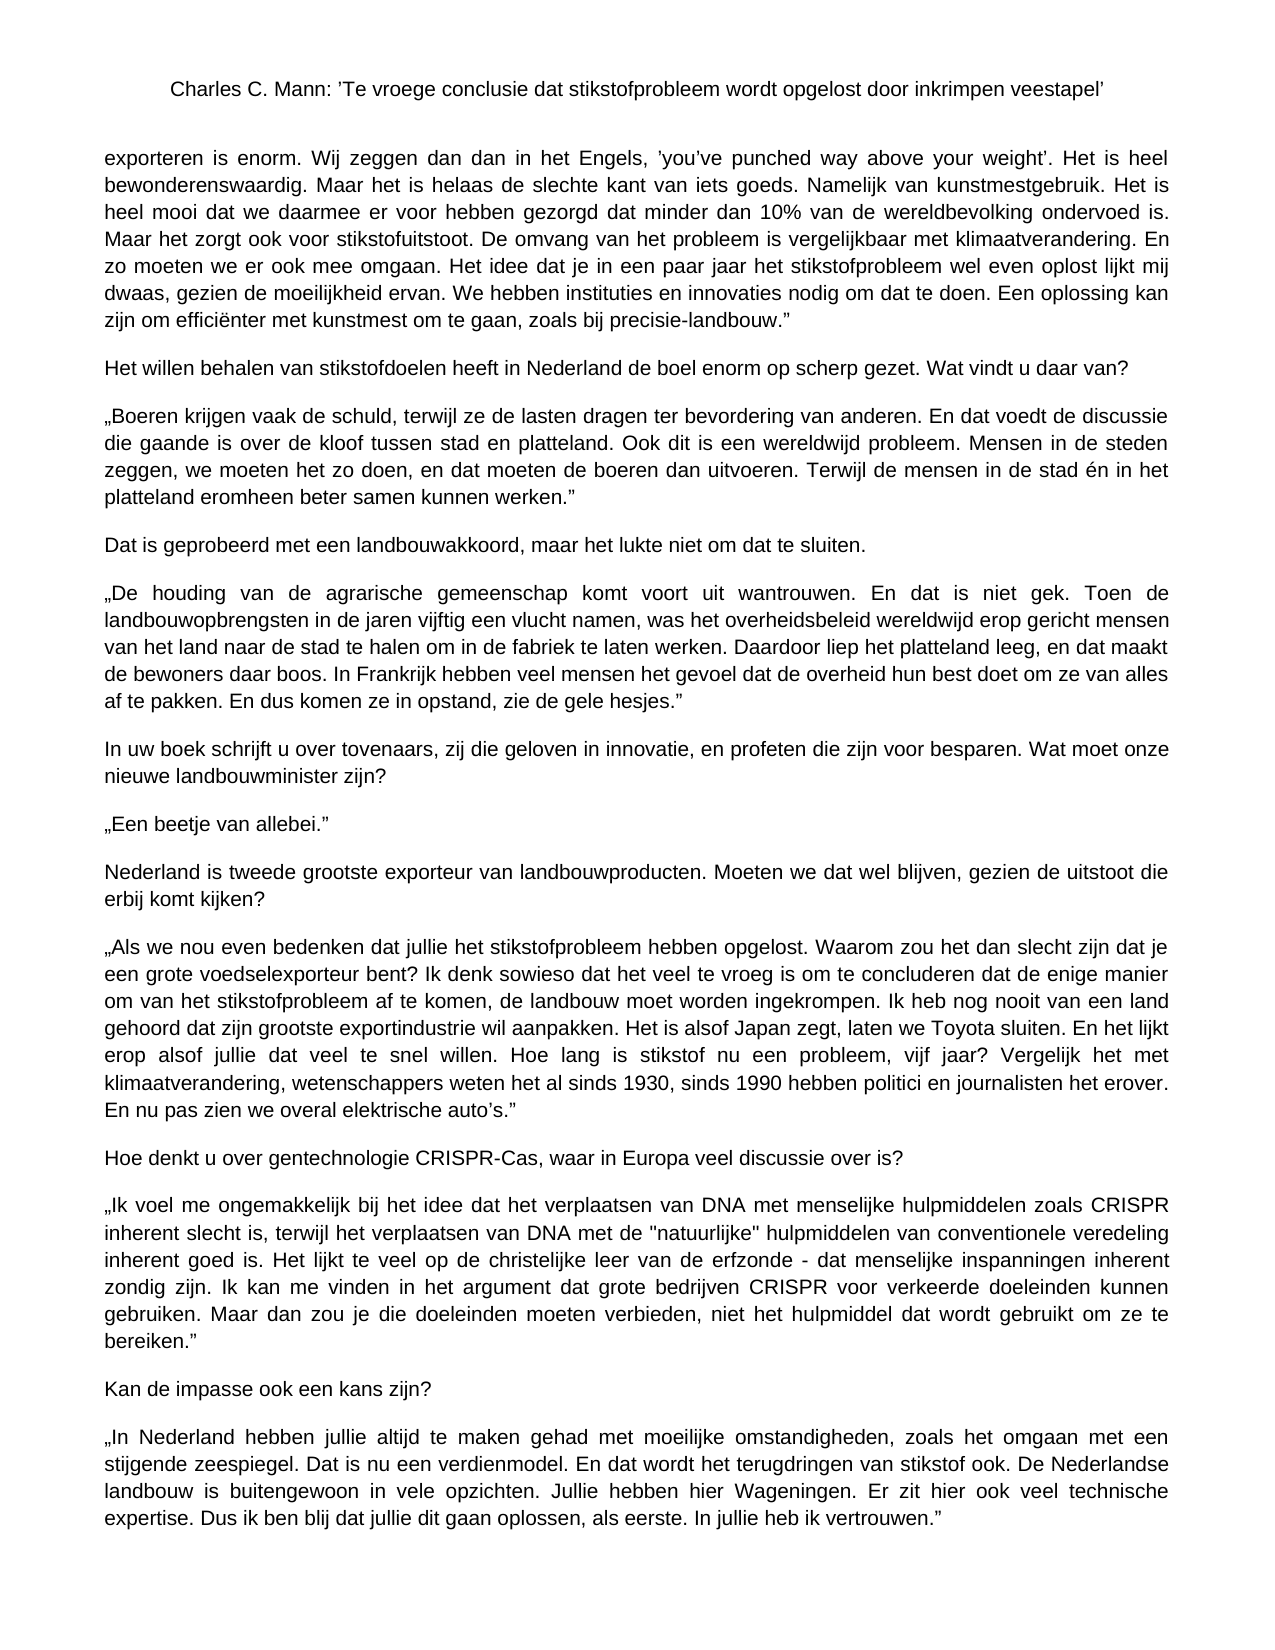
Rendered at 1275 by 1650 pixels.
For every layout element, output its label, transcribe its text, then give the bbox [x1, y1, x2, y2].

text „De houding van de agrarische gemeenschap komt voort uit wantrouwen. En dat is niet gek. Toen de landbouwopbrengsten in de jaren vijftig een vlucht namen, was het overheidsbeleid wereldwijd erop gericht mensen van het land naar de stad te halen om in de fabriek te laten werken. Daardoor liep het platteland leeg, en dat maakt de bewoners daar boos. In Frankrijk hebben veel mensen het gevoel dat de overheid hun best doet om ze van alles af te pakken. En dus komen ze in opstand, zie de gele hesjes.” [104, 578, 1171, 713]
text „Boeren krijgen vaak de schuld, terwijl ze de lasten dragen ter bevordering van anderen. En dat voedt de discussie die gaande is over de kloof tussen stad en platteland. Ook dit is een wereldwijd probleem. Mensen in de steden zeggen, we moeten het zo doen, en dat moeten de boeren dan uitvoeren. Terwijl de mensen in de stad én in het platteland eromheen beter samen kunnen werken.” [104, 401, 1171, 509]
text Kan de impasse ook een kans zijn? [104, 1373, 1171, 1401]
text In uw boek schrijft u over tovenaars, zij die geloven in innovatie, en profeten die zijn voor besparen. Wat moet onze nieuwe landbouwminister zijn? [104, 734, 1171, 788]
text „Ik voel me ongemakkelijk bij het idee dat het verplaatsen van DNA met menselijke hulpmiddelen zoals CRISPR inherent slecht is, terwijl het verplaatsen van DNA met de "natuurlijke" hulpmiddelen van conventionele veredeling inherent goed is. Het lijkt te veel op de christelijke leer van de erfzonde - dat menselijke inspanningen inherent zondig zijn. Ik kan me vinden in het argument dat grote bedrijven CRISPR voor verkeerde doeleinden kunnen gebruiken. Maar dan zou je die doeleinden moeten verbieden, niet het hulpmiddel dat wordt gebruikt om ze te bereiken.” [104, 1190, 1171, 1353]
text „Een beetje van allebei.” [104, 809, 1171, 836]
text „Als we nou even bedenken dat jullie het stikstofprobleem hebben opgelost. Waarom zou het dan slecht zijn dat je een grote voedselexporteur bent? Ik denk sowieso dat het veel te vroeg is om te concluderen dat de enige manier om van het stikstofprobleem af te komen, de landbouw moet worden ingekrompen. Ik heb nog nooit van een land gehoord dat zijn grootste exportindustrie wil aanpakken. Het is alsof Japan zegt, laten we Toyota sluiten. En het lijkt erop alsof jullie dat veel te snel willen. Hoe lang is stikstof nu een probleem, vijf jaar? Vergelijk het met klimaatverandering, wetenschappers weten het al sinds 1930, sinds 1990 hebben politici en journalisten het erover. En nu pas zien we overal elektrische auto’s.” [104, 932, 1171, 1121]
text Dat is geprobeerd met een landbouwakkoord, maar het lukte niet om dat te sluiten. [104, 530, 1171, 557]
text „In Nederland hebben jullie altijd te maken gehad met moeilijke omstandigheden, zoals het omgaan met een stijgende zeespiegel. Dat is nu een verdienmodel. En dat wordt het terugdringen van stikstof ook. De Nederlandse landbouw is buitengewoon in vele opzichten. Jullie hebben hier Wageningen. Er zit hier ook veel technische expertise. Dus ik ben blij dat jullie dit gaan oplossen, als eerste. In jullie heb ik vertrouwen.” [104, 1421, 1171, 1530]
text Hoe denkt u over gentechnologie CRISPR-Cas, waar in Europa veel discussie over is? [104, 1142, 1171, 1169]
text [104, 142, 1171, 332]
text Het willen behalen van stikstofdoelen heeft in Nederland de boel enorm op scherp gezet. Wat vindt u daar van? [104, 353, 1171, 380]
text Nederland is tweede grootste exporteur van landbouwproducten. Moeten we dat wel blijven, gezien de uitstoot die erbij komt kijken? [104, 857, 1171, 911]
